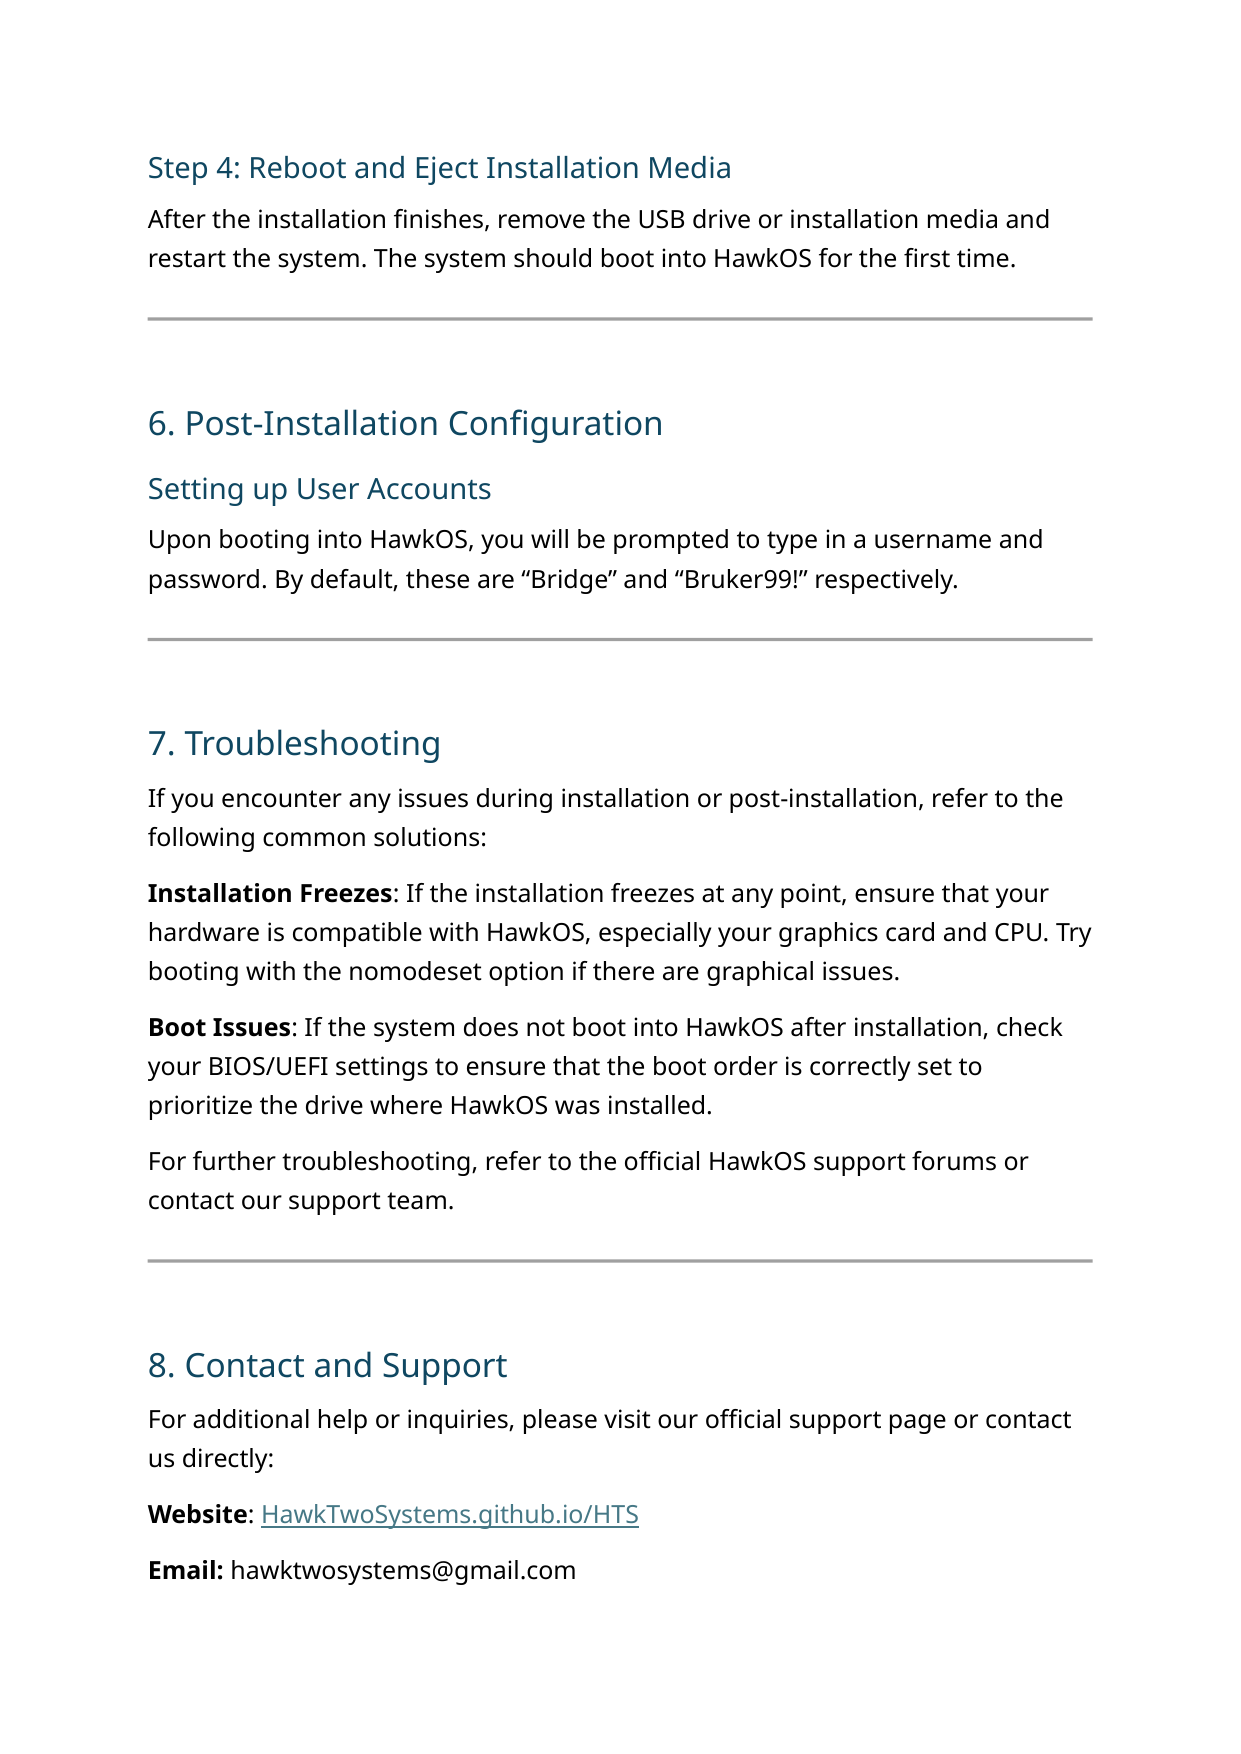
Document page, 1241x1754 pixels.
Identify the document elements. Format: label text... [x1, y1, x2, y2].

text Email: hawktwosystems@gmail.com [148, 1553, 1093, 1587]
text For further troubleshooting, refer to the official HawkOS support forums or contact our support team. [148, 1144, 1093, 1217]
subtitle Step 4: Reboot and Eject Installation Media [148, 148, 1093, 187]
subtitle 8. Contact and Support [148, 1341, 1093, 1387]
text Website: HawkTwoSystems.github.io/HTS [148, 1497, 1093, 1531]
text Upon booting into HawkOS, you will be prompted to type in a username and password. By default, these are “Bridge” and “Bruker99!” respectively. [148, 522, 1093, 595]
subtitle Setting up User Accounts [148, 468, 1093, 508]
text After the installation finishes, remove the USB drive or installation media and restart the system. The system should boot into HawkOS for the first time. [148, 202, 1093, 275]
subtitle 7. Troubleshooting [148, 720, 1093, 765]
text If you encounter any issues during installation or post-installation, refer to the following common solutions: [148, 780, 1093, 853]
text For additional help or inquiries, please visit our official support page or contact us directly: [148, 1402, 1093, 1475]
subtitle 6. Post-Installation Configuration [148, 399, 1093, 445]
text Boot Issues: If the system does not boot into HawkOS after installation, check your BIOS/UEFI settings to ensure that the boot order is correctly set to prioritize the drive where HawkOS was installed. [148, 1009, 1093, 1122]
text Installation Freezes: If the installation freezes at any point, ensure that your hardware is compatible with HawkOS, especially your graphics card and CPU. Try booting with the nomodeset option if there are graphical issues. [148, 875, 1093, 988]
